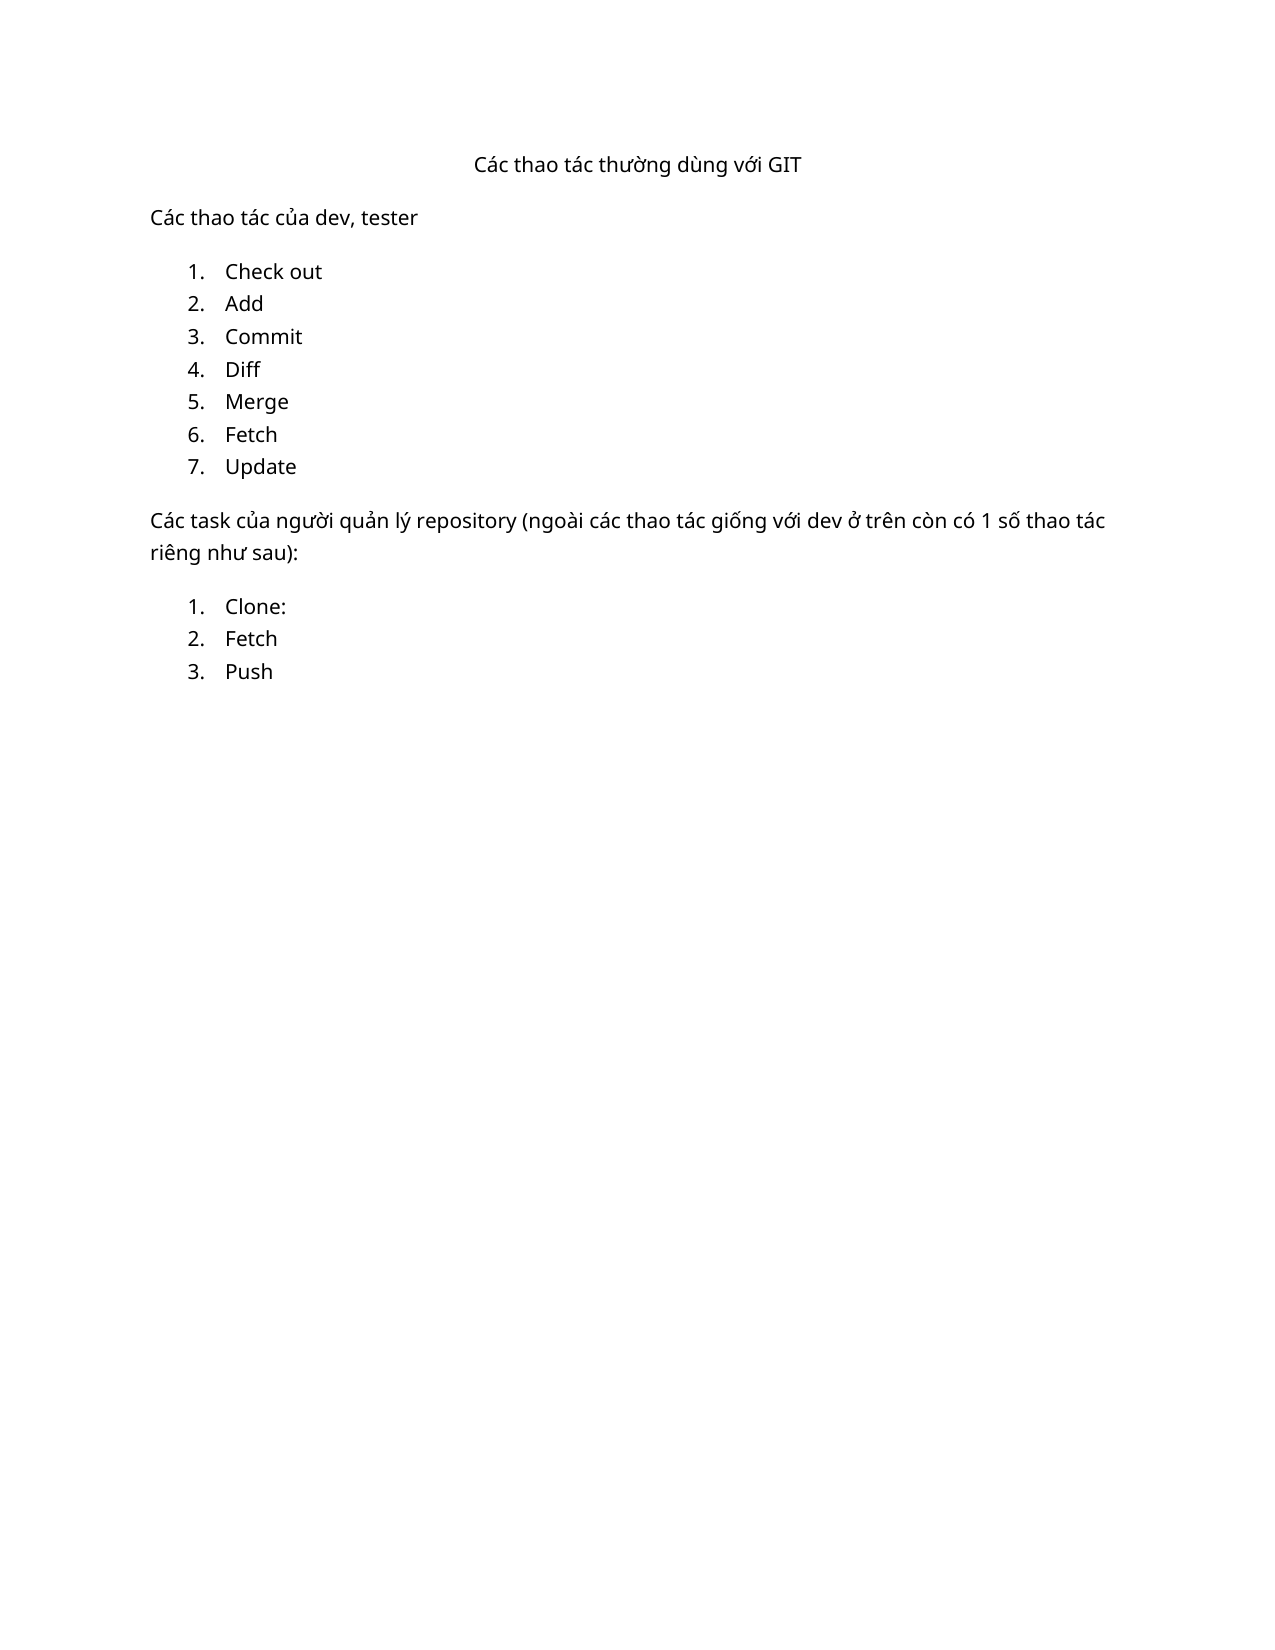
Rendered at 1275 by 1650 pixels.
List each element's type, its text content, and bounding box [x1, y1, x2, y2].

text Các task của người quản lý repository (ngoài các thao tác giống với dev ở trên còn có 1 số thao tác riêng như sau): [150, 506, 1125, 567]
list Merge [187, 387, 1125, 416]
list Commit [187, 322, 1125, 351]
list Update [187, 452, 1125, 481]
list Fetch [187, 420, 1125, 448]
text Các thao tác thường dùng với GIT [150, 150, 1125, 178]
list Diff [187, 355, 1125, 383]
list Check out [187, 257, 1125, 285]
list Clone: [187, 592, 1125, 620]
list Add [187, 289, 1125, 318]
text Các thao tác của dev, tester [150, 203, 1125, 232]
list Push [187, 657, 1125, 686]
list Fetch [187, 624, 1125, 653]
